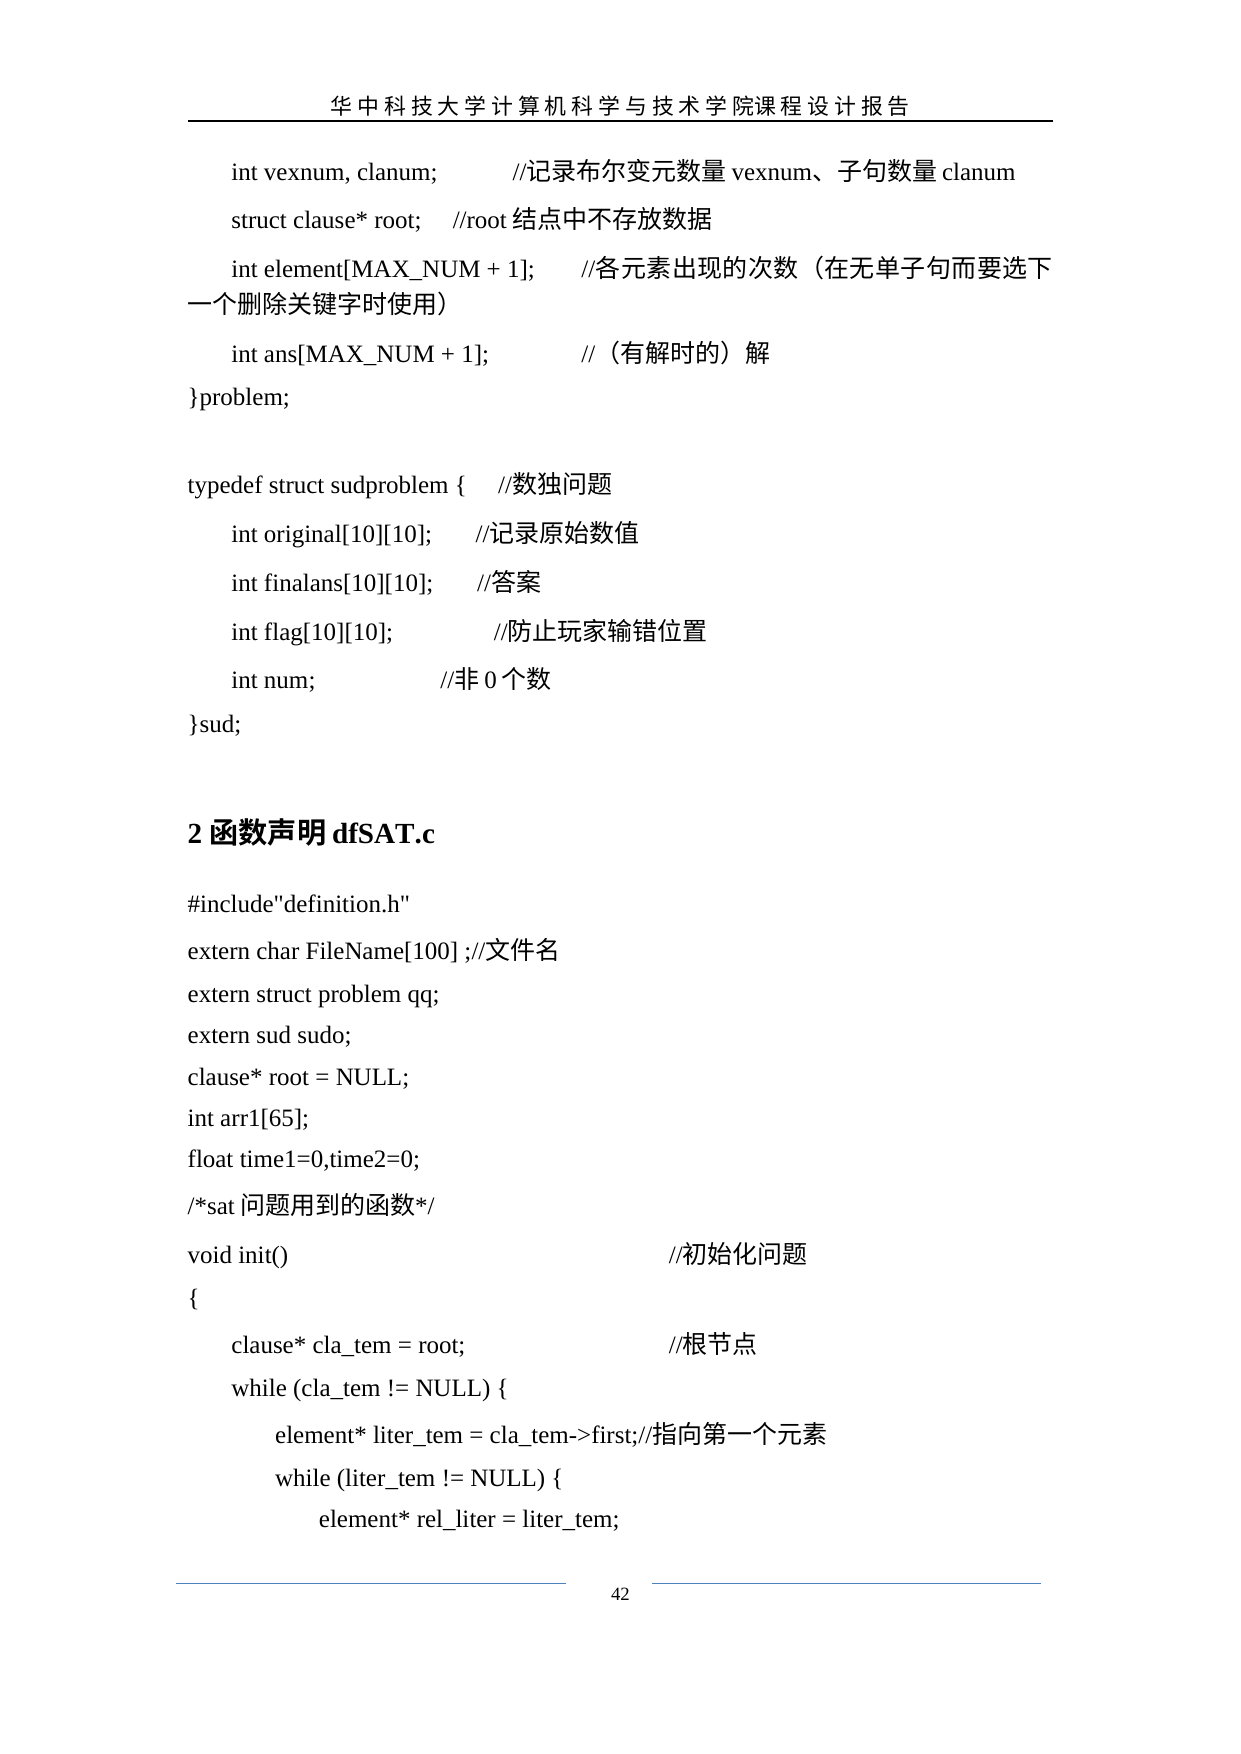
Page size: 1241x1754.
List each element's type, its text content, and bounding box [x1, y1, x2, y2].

text { [187, 1283, 1053, 1312]
text clause* cla_tem = root; //根节点 [187, 1324, 1053, 1360]
text clause* root = NULL; [187, 1062, 1053, 1090]
text while (cla_tem != NULL) { [187, 1373, 1053, 1402]
text }sud; [187, 709, 1053, 737]
text struct clause* root; //root结点中不存放数据 [187, 200, 1053, 236]
text element* liter_tem = cla_tem->first;//指向第一个元素 [187, 1414, 1053, 1450]
text while (liter_tem != NULL) { [187, 1463, 1053, 1492]
text extern sud sudo; [187, 1020, 1053, 1049]
text float time1=0,time2=0; [187, 1144, 1053, 1173]
text int arr1[65]; [187, 1103, 1053, 1132]
text int vexnum, clanum; //记录布尔变元数量vexnum、子句数量clanum [187, 151, 1053, 187]
text void init() //初始化问题 [187, 1234, 1053, 1270]
text int finalans[10][10]; //答案 [187, 562, 1053, 599]
text }problem; [187, 382, 1053, 411]
text extern char FileName[100] ;//文件名 [187, 930, 1053, 967]
text int ans[MAX_NUM + 1]; //（有解时的）解 [187, 334, 1053, 370]
text int num; //非0个数 [187, 660, 1053, 696]
text typedef struct sudproblem { //数独问题 [187, 465, 1053, 501]
text extern struct problem qq; [187, 979, 1053, 1008]
text int flag[10][10]; //防止玩家输错位置 [187, 611, 1053, 647]
text element* rel_liter = liter_tem; [187, 1504, 1053, 1533]
text #include"definition.h" [187, 889, 1053, 918]
subtitle 2 函数声明dfSAT.c [187, 809, 1053, 852]
text int element[MAX_NUM + 1]; //各元素出现的次数（在无单子句而要选下一个删除关键字时使用） [187, 249, 1053, 321]
text /*sat问题用到的函数*/ [187, 1185, 1053, 1222]
text int original[10][10]; //记录原始数值 [187, 514, 1053, 550]
